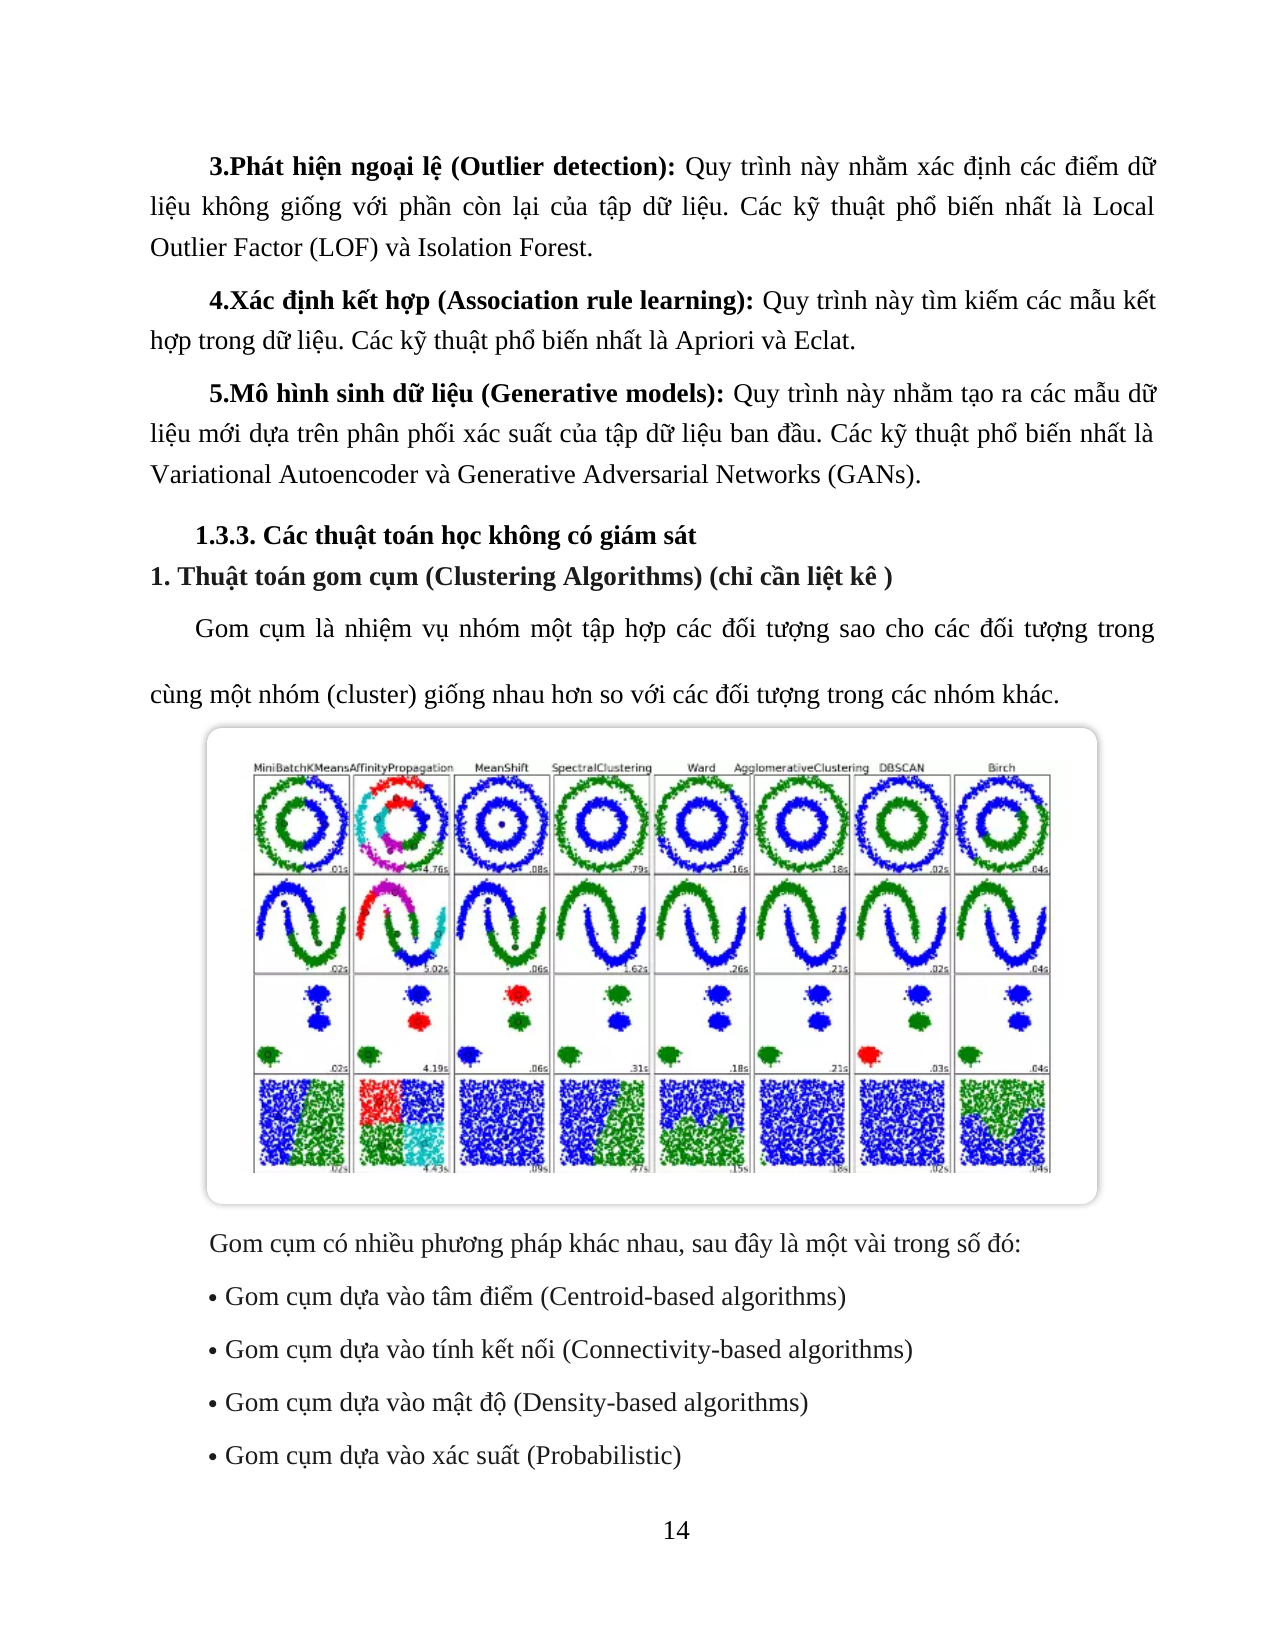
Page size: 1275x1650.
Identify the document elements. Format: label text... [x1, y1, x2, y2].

list Gom cụm dựa vào mật độ (Density-based algorithms) [150, 1386, 1157, 1417]
text 1. Thuật toán gom cụm (Clustering Algorithms) (chỉ cần liệt kê ) [150, 559, 1157, 591]
text Gom cụm là nhiệm vụ nhóm một tập hợp các đối tượng sao cho các đối tượng trong cùng một nhóm (cluster) giống nhau hơn so với các đối tượng trong các nhóm khác. [150, 612, 1157, 709]
text 3.Phát hiện ngoại lệ (Outlier detection): Quy trình này nhằm xác định các điểm dữ liệu không giống với phần còn lại của tập dữ liệu. Các kỹ thuật phổ biến nhất là Local Outlier Factor (LOF) và Isolation Forest. [150, 150, 1157, 262]
list Gom cụm dựa vào xác suất (Probabilistic) [150, 1439, 1157, 1470]
list Gom cụm dựa vào tâm điểm (Centroid-based algorithms) [150, 1280, 1157, 1312]
list Gom cụm dựa vào tính kết nối (Connectivity-based algorithms) [150, 1333, 1157, 1364]
text 5.Mô hình sinh dữ liệu (Generative models): Quy trình này nhằm tạo ra các mẫu dữ liệu mới dựa trên phân phối xác suất của tập dữ liệu ban đầu. Các kỹ thuật phổ biến nhất là Variational Autoencoder và Generative Adversarial Networks (GANs). [150, 377, 1157, 489]
subtitle 1.3.3. Các thuật toán học không có giám sát [150, 519, 1157, 550]
text Gom cụm có nhiều phương pháp khác nhau, sau đây là một vài trong số đó: [150, 1227, 1157, 1259]
picture [238, 759, 1066, 1173]
text 4.Xác định kết hợp (Association rule learning): Quy trình này tìm kiếm các mẫu kết hợp trong dữ liệu. Các kỹ thuật phổ biến nhất là Apriori và Eclat. [150, 284, 1157, 355]
